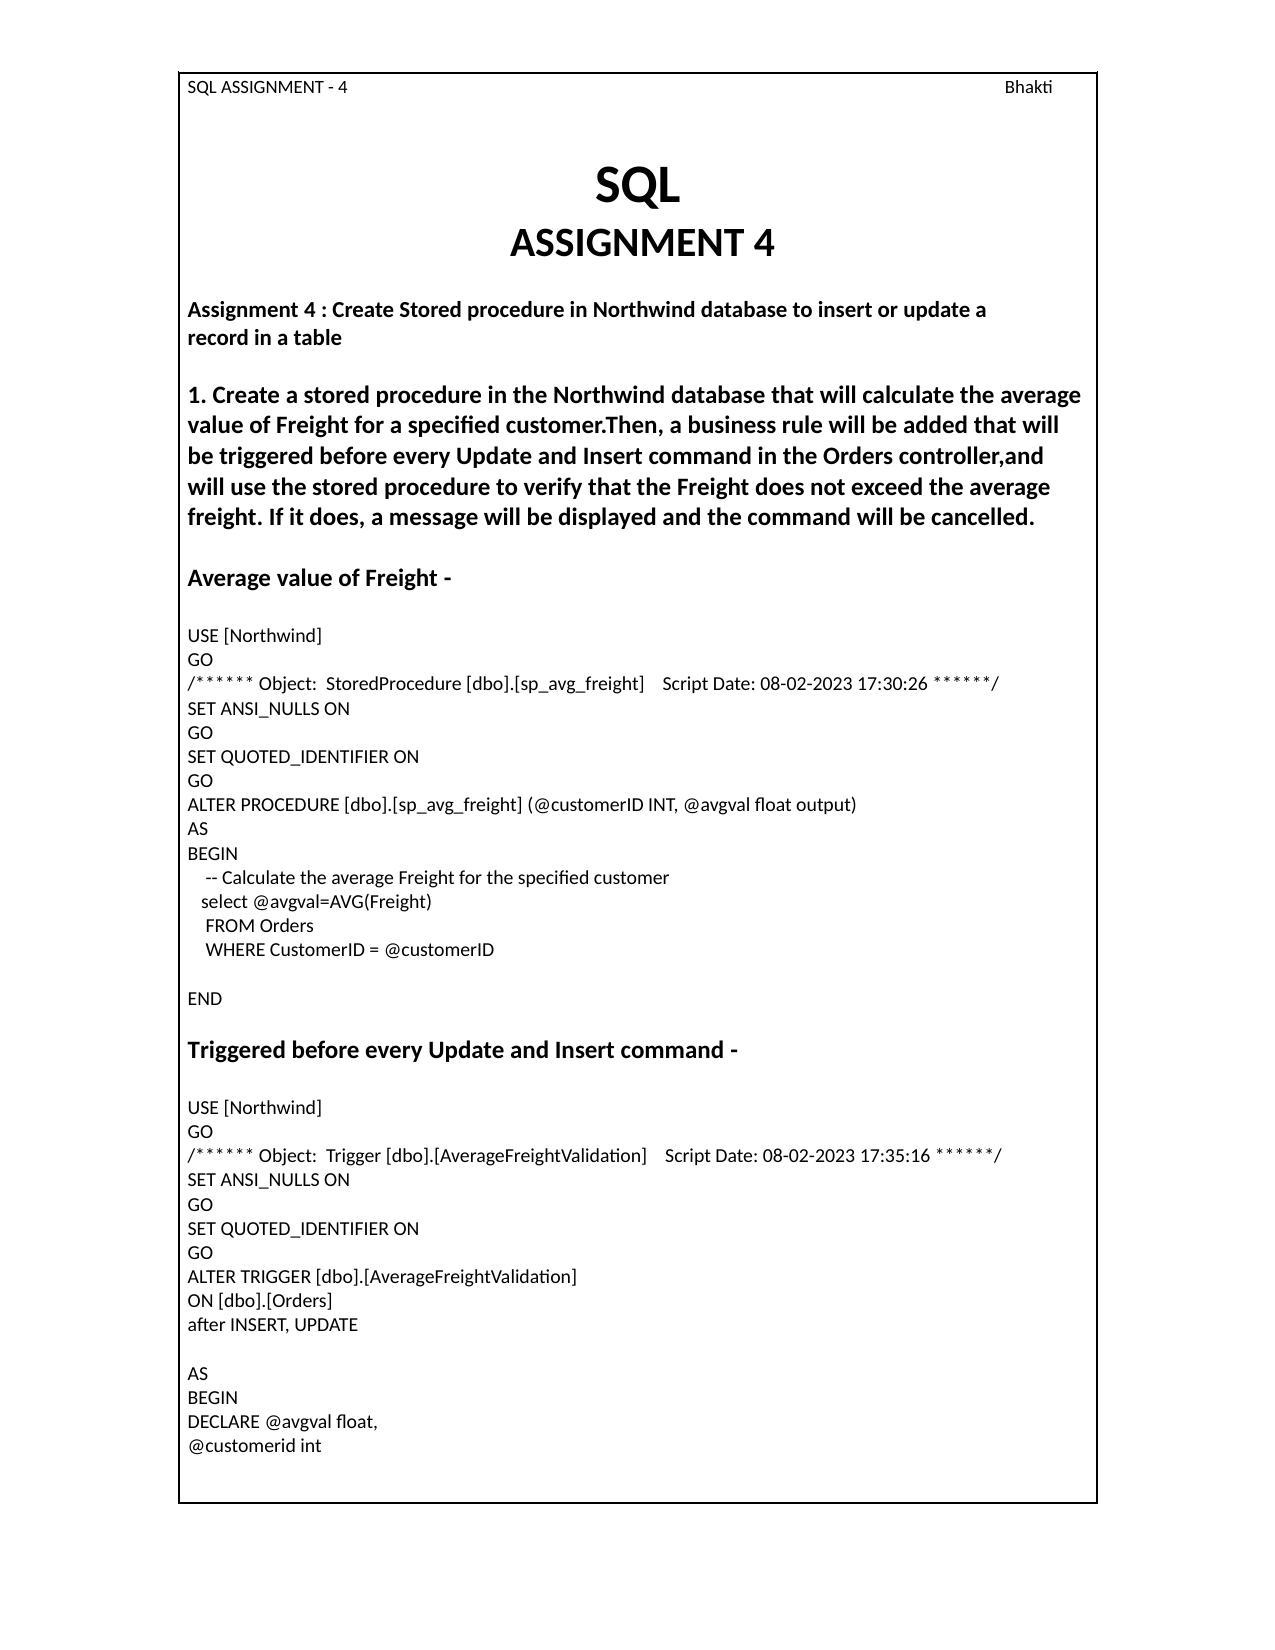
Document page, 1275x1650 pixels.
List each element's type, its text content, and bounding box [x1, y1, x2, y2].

text 1. Create a stored procedure in the Northwind database that will calculate the average [187, 379, 1087, 409]
text GO [187, 1119, 1087, 1143]
text ALTER TRIGGER [dbo].[AverageFreightValidation] [187, 1264, 1087, 1288]
text USE [Northwind] [187, 1095, 1087, 1119]
text USE [Northwind] [187, 623, 1087, 647]
text /****** Object: StoredProcedure [dbo].[sp_avg_freight] Script Date: 08-02-2023 17:30:26 ******/ [187, 672, 1087, 696]
text be triggered before every Update and Insert command in the Orders controller,and [187, 440, 1087, 471]
text freight. If it does, a message will be displayed and the command will be cancelled. [187, 501, 1087, 532]
text SET ANSI_NULLS ON [187, 1168, 1087, 1192]
text Triggered before every Update and Insert command - [187, 1034, 1087, 1064]
text @customerid int [187, 1433, 1087, 1458]
text -- Calculate the average Freight for the specified customer [187, 865, 1087, 889]
text BEGIN [187, 841, 1087, 865]
text after INSERT, UPDATE [187, 1313, 1087, 1337]
text FROM Orders [187, 913, 1087, 937]
text Assignment 4 : Create Stored procedure in Northwind database to insert or update a [187, 295, 1087, 323]
text GO [187, 647, 1087, 672]
text ASSIGNMENT 4 [187, 216, 1087, 267]
text AS [187, 817, 1087, 841]
text DECLARE @avgval float, [187, 1409, 1087, 1433]
text GO [187, 720, 1087, 744]
text will use the stored procedure to verify that the Freight does not exceed the average [187, 471, 1087, 501]
text SET QUOTED_IDENTIFIER ON [187, 1216, 1087, 1240]
text select @avgval=AVG(Freight) [187, 889, 1087, 913]
text /****** Object: Trigger [dbo].[AverageFreightValidation] Script Date: 08-02-2023 17:35:16 ******/ [187, 1143, 1087, 1168]
text GO [187, 1240, 1087, 1264]
text SET QUOTED_IDENTIFIER ON [187, 744, 1087, 768]
text ON [dbo].[Orders] [187, 1288, 1087, 1313]
text AS [187, 1361, 1087, 1385]
text SET ANSI_NULLS ON [187, 696, 1087, 720]
text WHERE CustomerID = @customerID [187, 937, 1087, 962]
text SQL [187, 150, 1087, 216]
text END [187, 986, 1087, 1010]
text GO [187, 768, 1087, 792]
text BEGIN [187, 1385, 1087, 1409]
text ALTER PROCEDURE [dbo].[sp_avg_freight] (@customerID INT, @avgval float output) [187, 792, 1087, 817]
text GO [187, 1192, 1087, 1216]
text Average value of Freight - [187, 562, 1087, 593]
text record in a table [187, 323, 1087, 351]
text value of Freight for a specified customer.Then, a business rule will be added that will [187, 409, 1087, 440]
